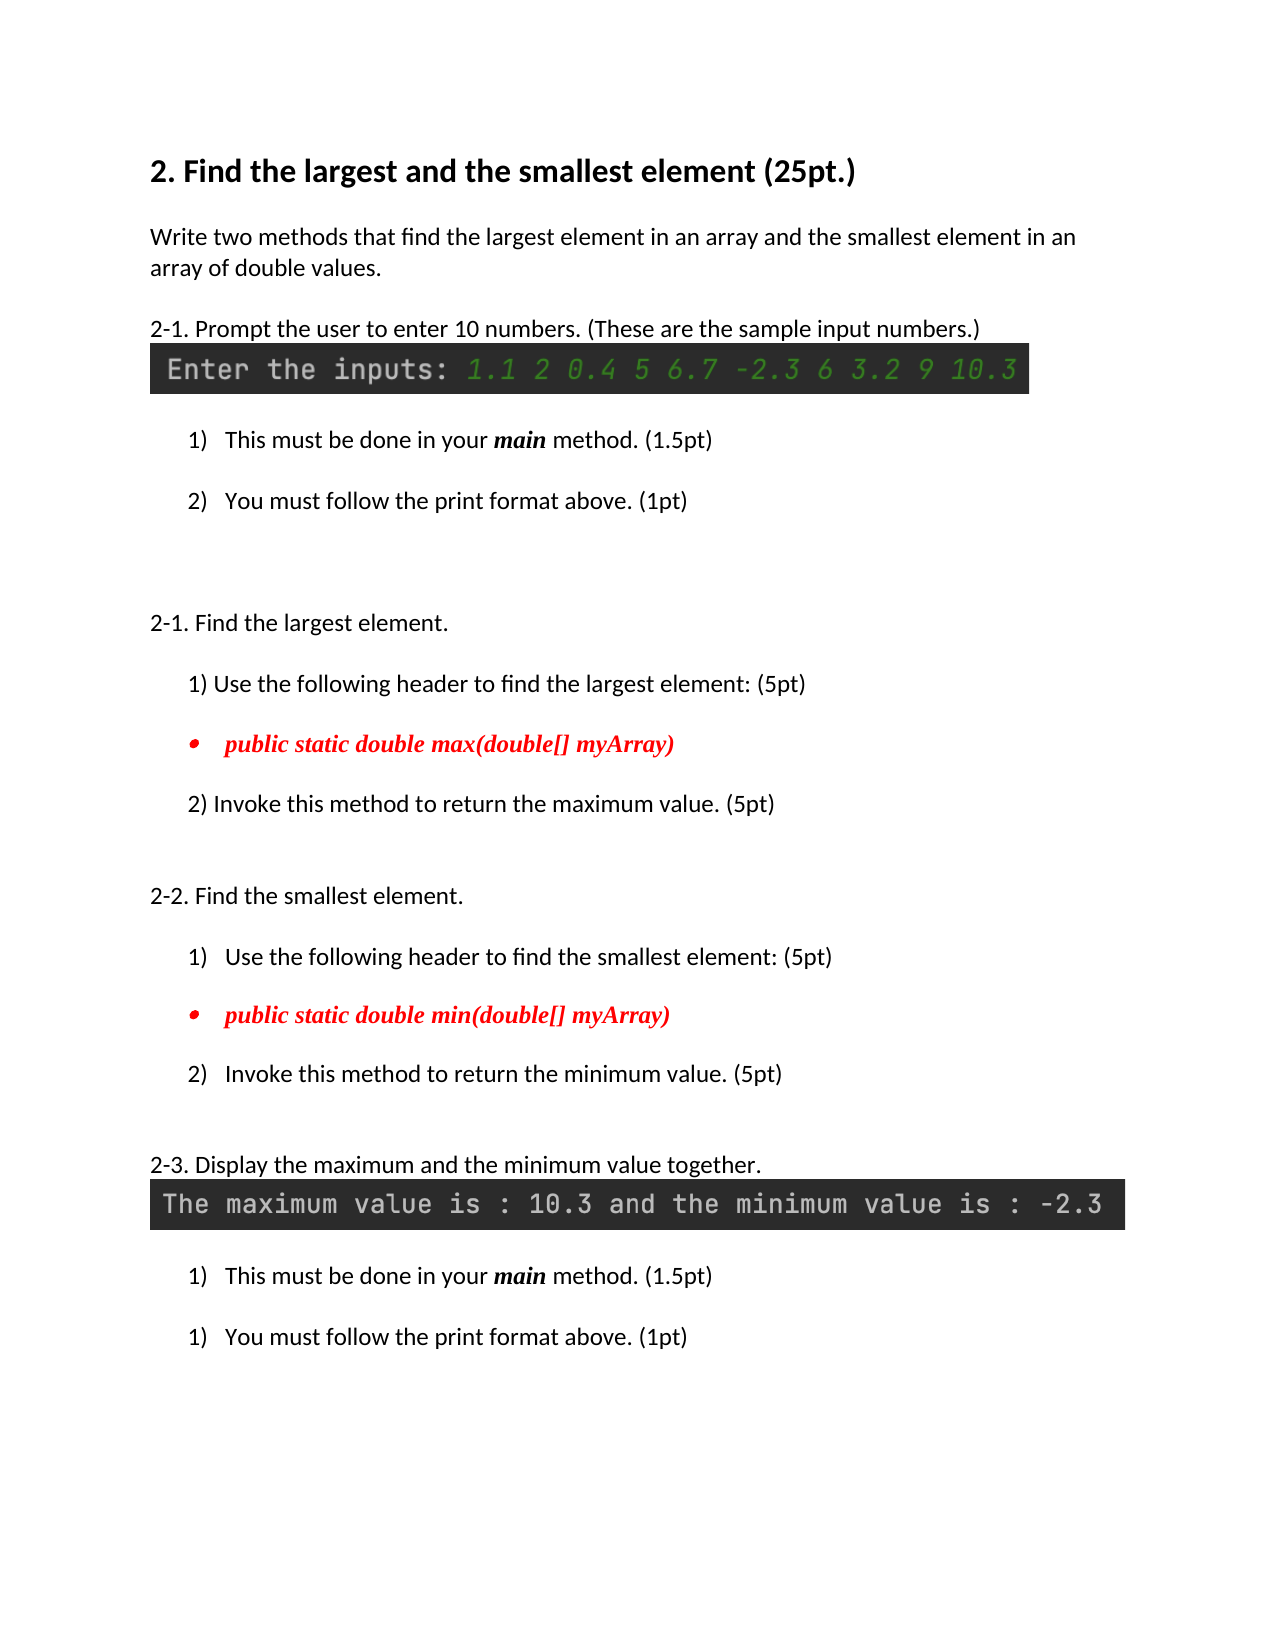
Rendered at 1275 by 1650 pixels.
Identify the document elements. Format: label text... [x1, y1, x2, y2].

picture [150, 1179, 1125, 1230]
list This must be done in your main method. (1.5pt) [187, 1260, 1125, 1291]
text 2-1. Prompt the user to enter 10 numbers. (These are the sample input numbers.) [150, 313, 1125, 343]
list public static double max(double[] myArray) [187, 729, 1125, 758]
text 2-1. Find the largest element. [150, 607, 1125, 637]
picture [150, 343, 1030, 394]
list You must follow the print format above. (1pt) [187, 485, 1125, 515]
list Invoke this method to return the minimum value. (5pt) [187, 1058, 1125, 1088]
list You must follow the print format above. (1pt) [187, 1321, 1125, 1352]
list This must be done in your main method. (1.5pt) [187, 424, 1125, 454]
text 2. Find the largest and the smallest element (25pt.) [150, 150, 1125, 191]
text 2-2. Find the smallest element. [150, 880, 1125, 910]
text 2-3. Display the maximum and the minimum value together. [150, 1149, 1125, 1179]
text 1) Use the following header to find the largest element: (5pt) [187, 668, 1125, 698]
text 2) Invoke this method to return the maximum value. (5pt) [187, 788, 1125, 819]
list Use the following header to find the smallest element: (5pt) [187, 941, 1125, 971]
list public static double min(double[] myArray) [187, 1000, 1125, 1029]
text Write two methods that find the largest element in an array and the smallest element in an array of double values. [150, 221, 1125, 282]
